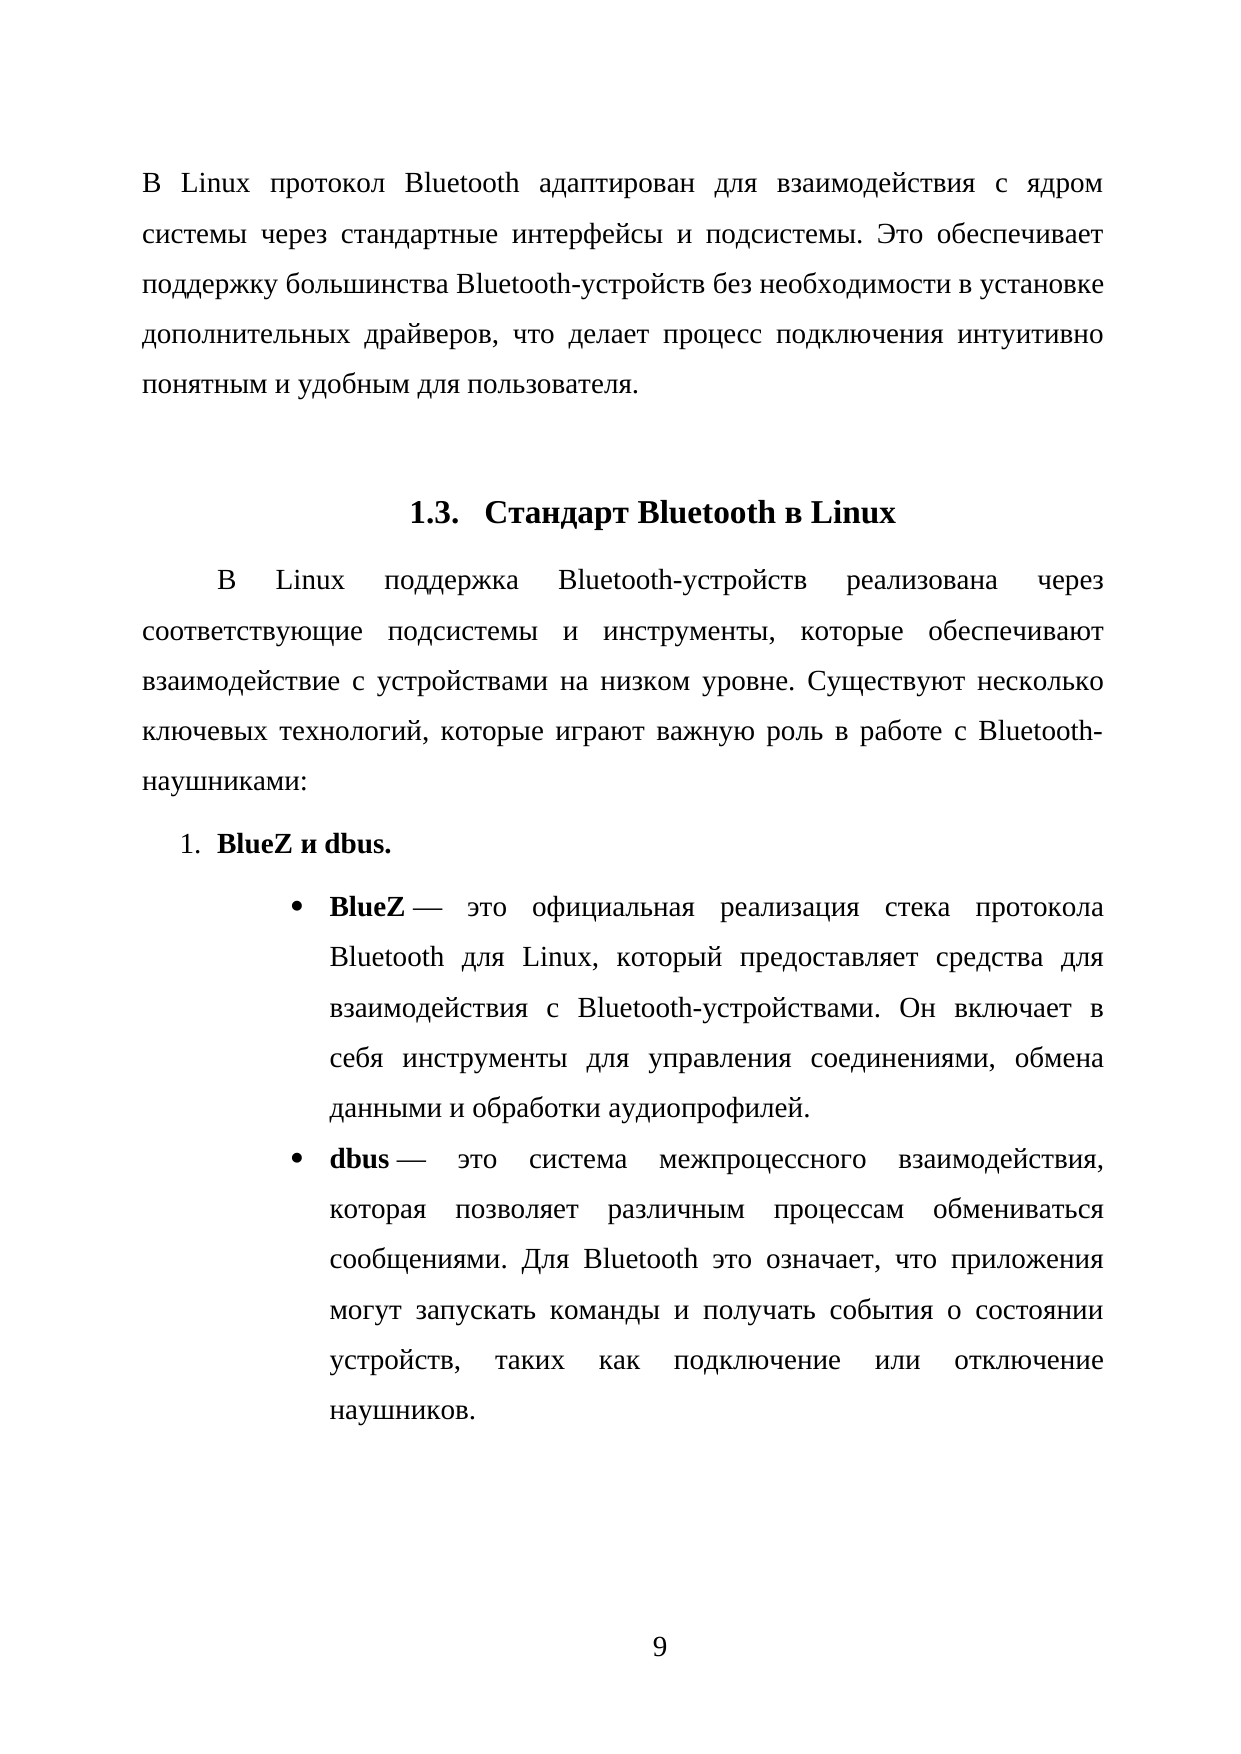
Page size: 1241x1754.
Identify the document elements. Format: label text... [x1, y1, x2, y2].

text В Linux протокол Bluetooth адаптирован для взаимодействия с ядром системы через стандартные интерфейсы и подсистемы. Это обеспечивает поддержку большинства Bluetooth-устройств без необходимости в установке дополнительных драйверов, что делает процесс подключения интуитивно понятным и удобным для пользователя. [142, 165, 1104, 400]
list BlueZ и dbus. [179, 826, 1104, 860]
subtitle Стандарт Bluetooth в Linux [201, 492, 1104, 531]
list BlueZ — это официальная реализация стека протокола Bluetooth для Linux, который предоставляет средства для взаимодействия с Bluetooth-устройствами. Он включает в себя инструменты для управления соединениями, обмена данными и обработки аудиопрофилей. [292, 889, 1104, 1124]
list dbus — это система межпроцессного взаимодействия, которая позволяет различным процессам обмениваться сообщениями. Для Bluetooth это означает, что приложения могут запускать команды и получать события о состоянии устройств, таких как подключение или отключение наушников. [292, 1141, 1104, 1426]
text В Linux поддержка Bluetooth-устройств реализована через соответствующие подсистемы и инструменты, которые обеспечивают взаимодействие с устройствами на низком уровне. Существуют несколько ключевых технологий, которые играют важную роль в работе с Bluetooth-наушниками: [142, 562, 1104, 797]
